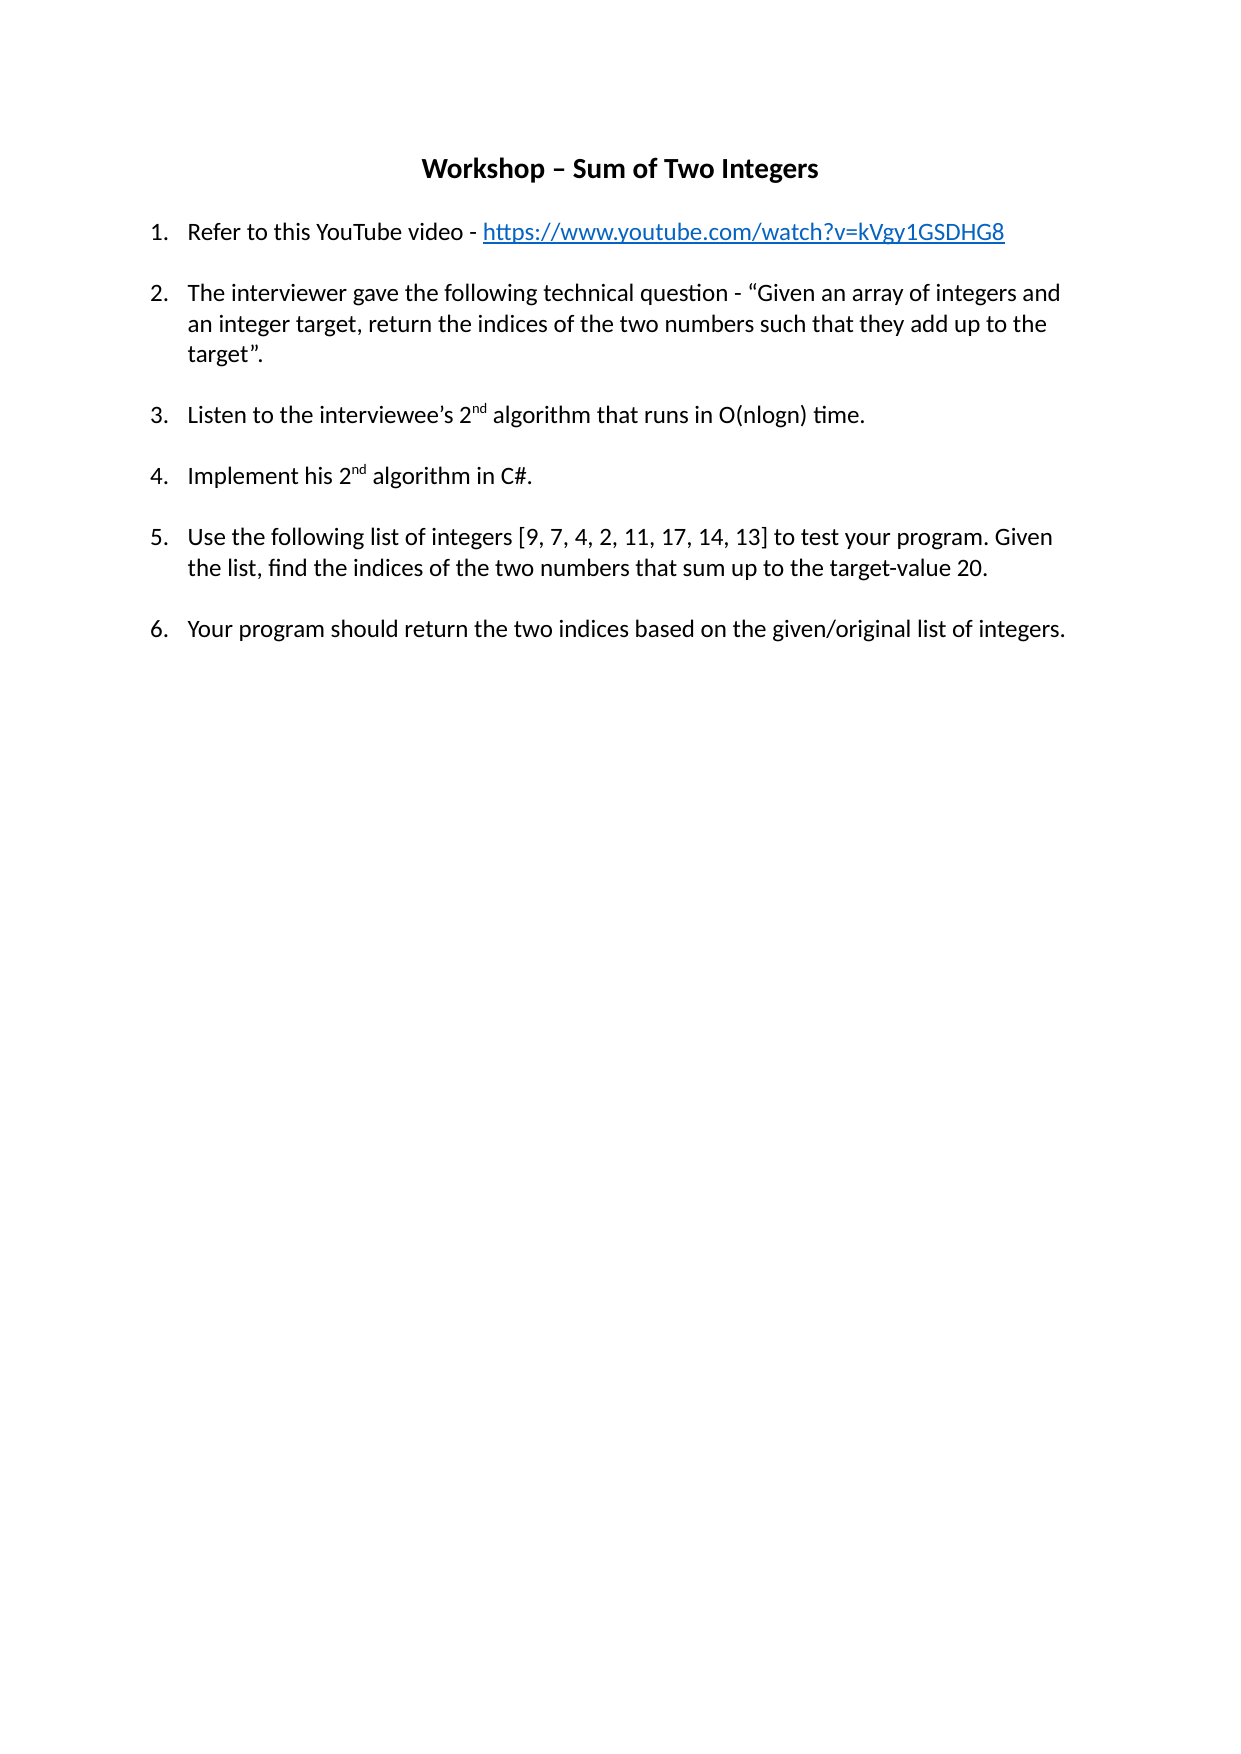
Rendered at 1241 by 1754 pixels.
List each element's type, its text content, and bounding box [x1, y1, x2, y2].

list Implement his 2nd algorithm in C#. [150, 460, 1090, 491]
list Your program should return the two indices based on the given/original list of integers. [150, 613, 1090, 643]
list Listen to the interviewee’s 2nd algorithm that runs in O(nlogn) time. [150, 399, 1090, 430]
list Use the following list of integers [9, 7, 4, 2, 11, 17, 14, 13] to test your program. Given the list, find the indices of the two numbers that sum up to the target-value 20. [150, 521, 1090, 582]
list The interviewer gave the following technical question - “Given an array of integers and an integer target, return the indices of the two numbers such that they add up to the target”. [150, 277, 1090, 369]
list Refer to this YouTube video - https://www.youtube.com/watch?v=kVgy1GSDHG8 [150, 216, 1090, 247]
text Workshop – Sum of Two Integers [150, 150, 1090, 186]
